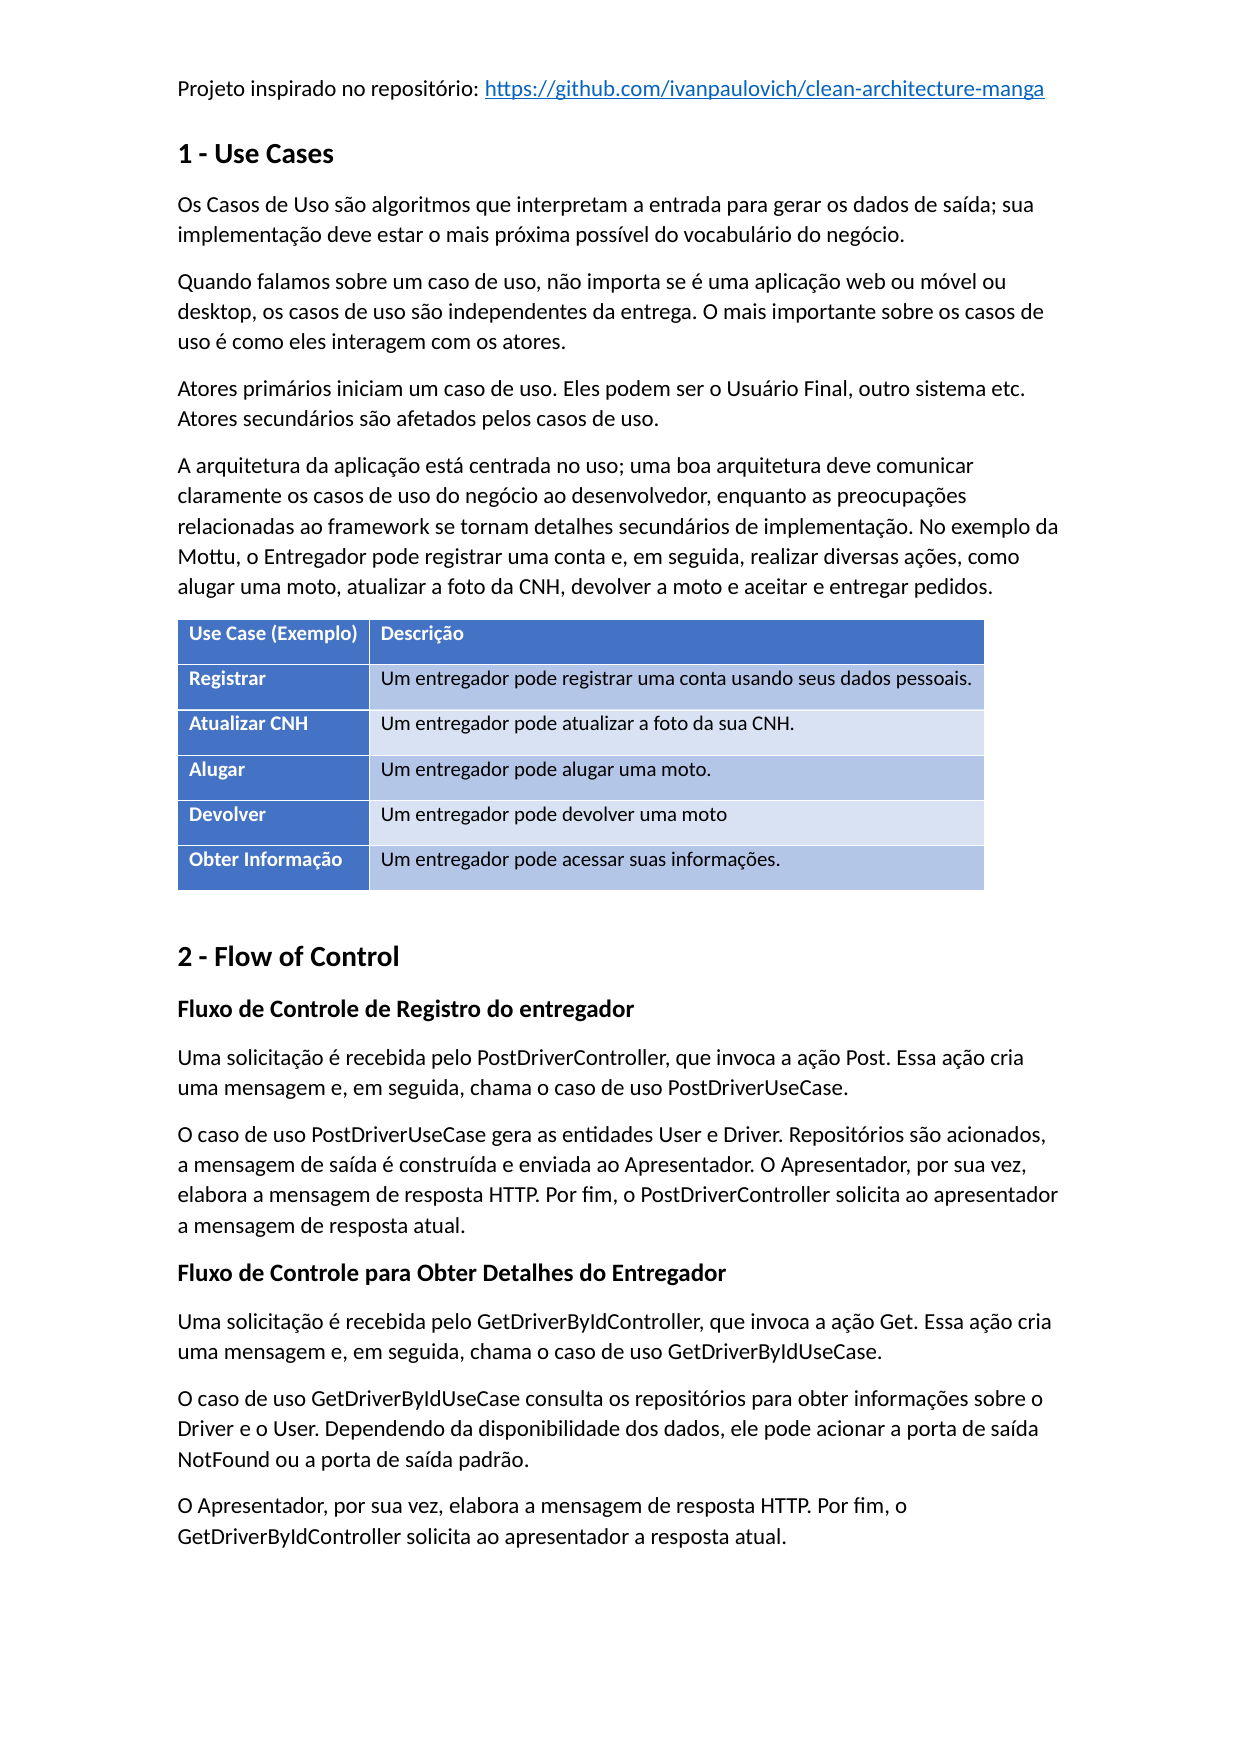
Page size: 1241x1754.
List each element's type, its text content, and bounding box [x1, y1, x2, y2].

table_cell Registrar [178, 665, 369, 709]
text Quando falamos sobre um caso de uso, não importa se é uma aplicação web ou móvel ou desktop, os casos de uso são independentes da entrega. O mais importante sobre os casos de uso é como eles interagem com os atores. [177, 267, 1063, 356]
table_cell Atualizar CNH [178, 711, 369, 755]
table_cell Devolver [178, 801, 369, 845]
table_cell Um entregador pode registrar uma conta usando seus dados pessoais. [370, 665, 984, 709]
table_cell Alugar [178, 756, 369, 800]
text A arquitetura da aplicação está centrada no uso; uma boa arquitetura deve comunicar claramente os casos de uso do negócio ao desenvolvedor, enquanto as preocupações relacionadas ao framework se tornam detalhes secundários de implementação. No exemplo da Mottu, o Entregador pode registrar uma conta e, em seguida, realizar diversas ações, como alugar uma moto, atualizar a foto da CNH, devolver a moto e aceitar e entregar pedidos. [177, 451, 1063, 600]
table_header Use Case (Exemplo) [178, 620, 369, 664]
table_cell Um entregador pode acessar suas informações. [370, 846, 984, 890]
table_cell Obter Informação [178, 846, 369, 890]
text Uma solicitação é recebida pelo GetDriverByIdController, que invoca a ação Get. Essa ação cria uma mensagem e, em seguida, chama o caso de uso GetDriverByIdUseCase. [177, 1307, 1063, 1365]
text Uma solicitação é recebida pelo PostDriverController, que invoca a ação Post. Essa ação cria uma mensagem e, em seguida, chama o caso de uso PostDriverUseCase. [177, 1043, 1063, 1101]
table_cell Um entregador pode devolver uma moto [370, 801, 984, 845]
text Atores primários iniciam um caso de uso. Eles podem ser o Usuário Final, outro sistema etc. Atores secundários são afetados pelos casos de uso. [177, 374, 1063, 433]
text Os Casos de Uso são algoritmos que interpretam a entrada para gerar os dados de saída; sua implementação deve estar o mais próxima possível do vocabulário do negócio. [177, 190, 1063, 248]
text O caso de uso PostDriverUseCase gera as entidades User e Driver. Repositórios são acionados, a mensagem de saída é construída e enviada ao Apresentador. O Apresentador, por sua vez, elabora a mensagem de resposta HTTP. Por fim, o PostDriverController solicita ao apresentador a mensagem de resposta atual. [177, 1120, 1063, 1239]
text O Apresentador, por sua vez, elabora a mensagem de resposta HTTP. Por fim, o GetDriverByIdController solicita ao apresentador a resposta atual. [177, 1492, 1063, 1550]
text Fluxo de Controle de Registro do entregador [177, 993, 1063, 1024]
table_header Descrição [370, 620, 984, 664]
text Projeto inspirado no repositório: https://github.com/ivanpaulovich/clean-architecture-manga 1 - Use Cases [177, 74, 1063, 171]
text 2 - Flow of Control [177, 938, 1063, 974]
text O caso de uso GetDriverByIdUseCase consulta os repositórios para obter informações sobre o Driver e o User. Dependendo da disponibilidade dos dados, ele pode acionar a porta de saída NotFound ou a porta de saída padrão. [177, 1384, 1063, 1473]
table_cell Um entregador pode alugar uma moto. [370, 756, 984, 800]
table_cell Um entregador pode atualizar a foto da sua CNH. [370, 711, 984, 755]
text Fluxo de Controle para Obter Detalhes do Entregador [177, 1258, 1063, 1288]
